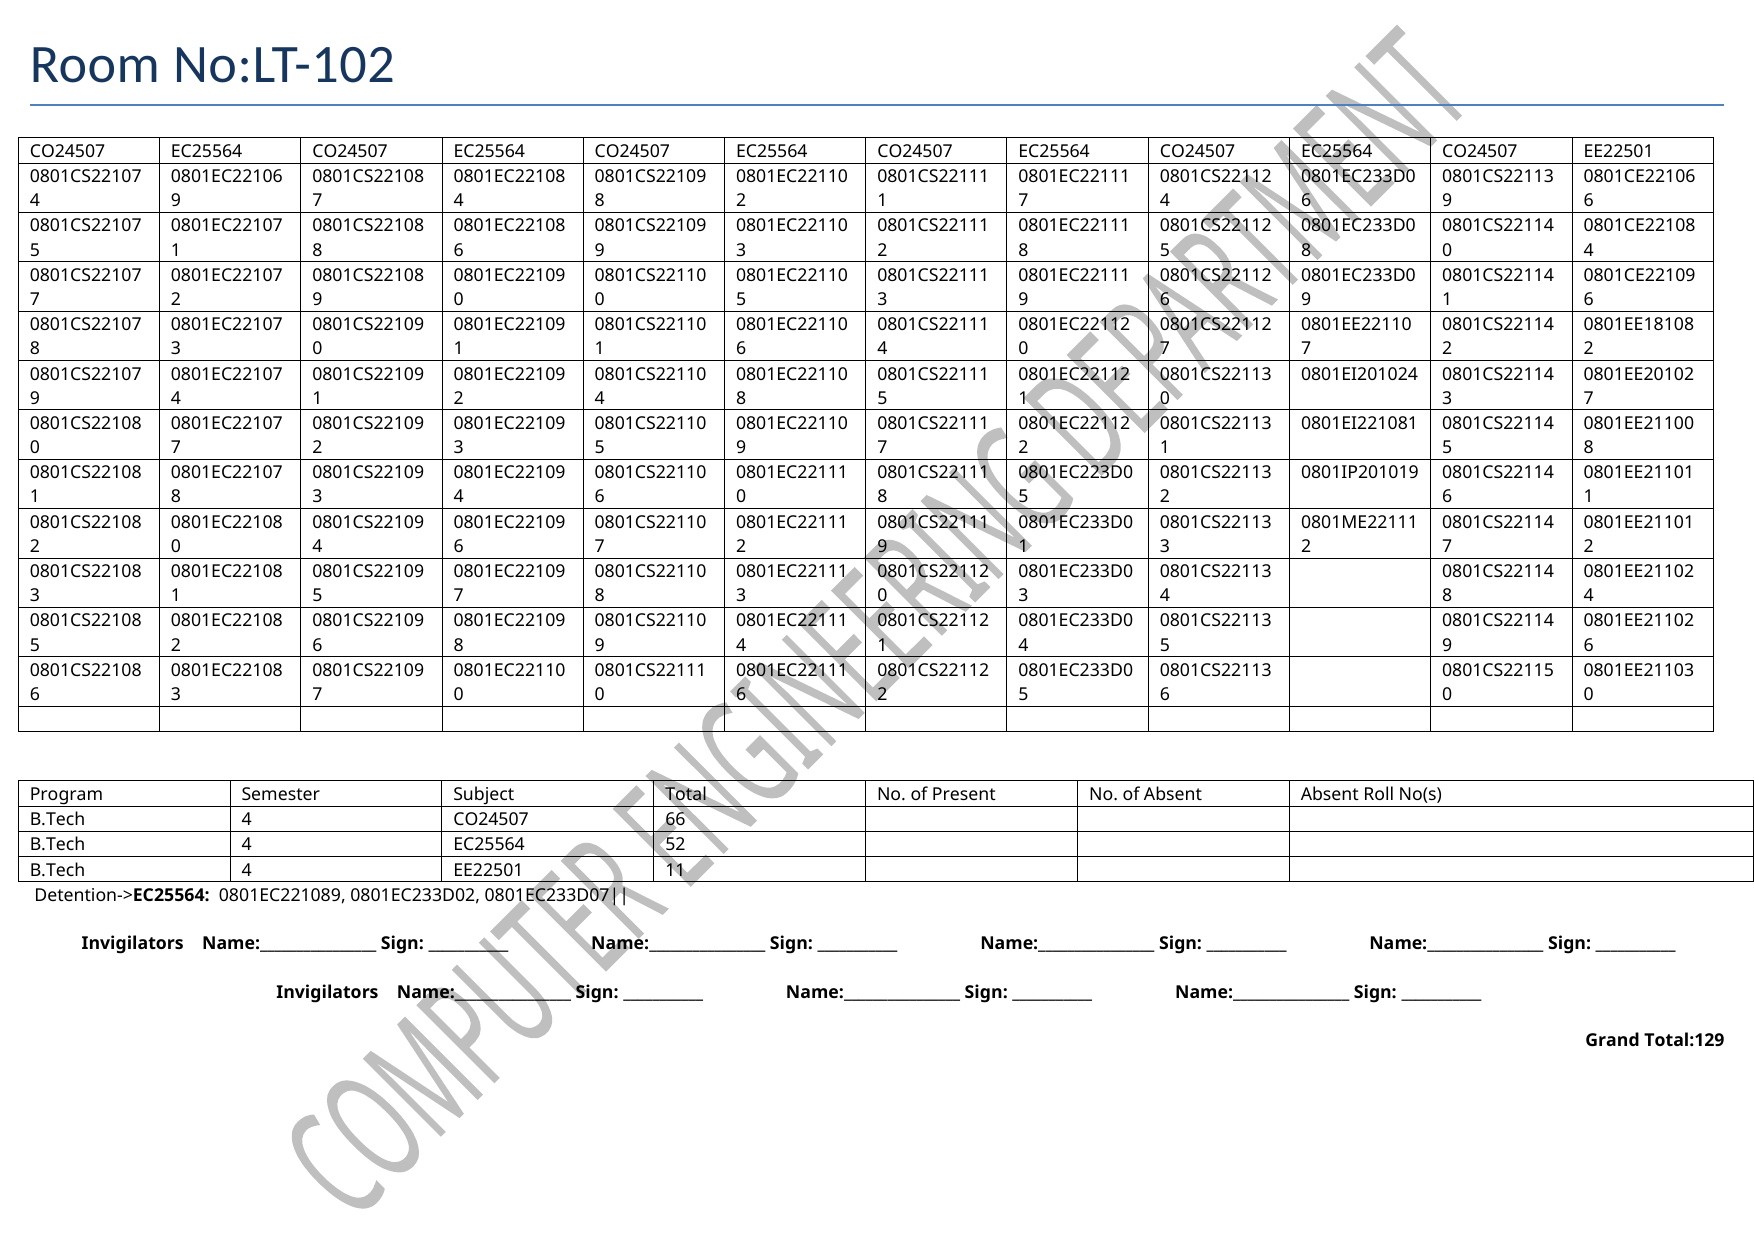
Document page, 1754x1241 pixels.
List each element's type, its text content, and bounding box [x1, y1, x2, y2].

table_cell [1290, 707, 1430, 731]
table_cell 0801EC221114 [725, 608, 865, 656]
table_cell 0801CS221081 [19, 460, 159, 508]
table_header CO24507 [1431, 138, 1572, 162]
table_cell 0801EC221105 [725, 262, 865, 311]
table_cell 0801CS221140 [1431, 213, 1572, 261]
table_header 0801EC221102 [725, 164, 865, 212]
table_cell 0801CE221084 [1573, 213, 1713, 261]
table_header Total [654, 781, 865, 806]
table_cell 0801ME221112 [1290, 509, 1430, 557]
table_cell 0801EC221118 [1007, 213, 1148, 261]
table_cell 0801EC221071 [160, 213, 300, 261]
table_cell 0801CS221101 [584, 312, 724, 360]
table_cell 0801EC221109 [725, 410, 865, 459]
table_cell 0801CS221096 [301, 608, 442, 656]
table_cell 0801EC221120 [1007, 312, 1148, 360]
table_cell 0801CS221079 [19, 361, 159, 409]
table_header EC25564 [725, 138, 865, 162]
table_header EC25564 [160, 138, 300, 162]
table_cell 0801CS221086 [19, 657, 159, 706]
table_cell 0801CS221142 [1431, 312, 1572, 360]
table_header 0801CS221074 [19, 164, 159, 212]
table_cell 0801EC221078 [160, 460, 300, 508]
title Room No:LT-102 [29, 29, 1724, 106]
table_cell 0801CS221089 [301, 262, 442, 311]
table_cell 4 [231, 807, 441, 831]
table_cell [19, 707, 159, 731]
table_cell 0801CE221096 [1573, 262, 1713, 311]
table_cell 0801EC221112 [725, 509, 865, 557]
table_cell 0801EE211024 [1573, 559, 1713, 607]
table_cell 0801EC221119 [1007, 262, 1148, 311]
table_cell 0801CS221132 [1149, 460, 1289, 508]
table_cell [1007, 707, 1148, 731]
table_cell 0801EC221074 [160, 361, 300, 409]
table_cell 0801CS221075 [19, 213, 159, 261]
table_header 0801EC233D06 [1290, 164, 1430, 212]
table_cell 0801CS221105 [584, 410, 724, 459]
table_cell 0801EC221080 [160, 509, 300, 557]
table_cell 0801EC233D04 [1007, 608, 1148, 656]
table_cell 0801EC221091 [443, 312, 583, 360]
table_header CO24507 [19, 138, 159, 162]
table_cell 0801CS221113 [866, 262, 1006, 311]
table_cell 0801EC221103 [725, 213, 865, 261]
table_header 0801CS221087 [301, 164, 442, 212]
table_cell EC25564 [442, 832, 653, 856]
table_cell 0801EC233D09 [1290, 262, 1430, 311]
table_cell [1290, 608, 1430, 656]
table_header 0801CE221066 [1573, 164, 1713, 212]
table_cell 0801EC221077 [160, 410, 300, 459]
text Detention->EC25564: 0801EC221089, 0801EC233D02, 0801EC233D07|| [29, 882, 1724, 906]
table_cell 0801EE181082 [1573, 312, 1713, 360]
table_cell 0801CS221104 [584, 361, 724, 409]
table_cell 66 [654, 807, 865, 831]
table_cell [1431, 707, 1572, 731]
table_cell 0801EC221081 [160, 559, 300, 607]
table_cell 0801CS221093 [301, 460, 442, 508]
table_cell [866, 707, 1006, 731]
table_cell 0801EC221082 [160, 608, 300, 656]
table_header No. of Absent [1078, 781, 1289, 806]
text Invigilators Name:________________ Sign: ___________ Name:________________ Sign: ___________ Name:________________ Sign: ___________ [29, 979, 1724, 1003]
table_cell 0801EE211030 [1573, 657, 1713, 706]
table_cell 0801EC233D05 [1007, 657, 1148, 706]
table_cell 0801CS221127 [1149, 312, 1289, 360]
table_cell 0801CS221082 [19, 509, 159, 557]
table_cell [301, 707, 442, 731]
table_cell 0801EC221121 [1007, 361, 1148, 409]
table_header 0801CS221124 [1149, 164, 1289, 212]
table_cell 52 [654, 832, 865, 856]
table_cell 0801CS221148 [1431, 559, 1572, 607]
table_cell 11 [654, 857, 865, 881]
table_header 0801EC221084 [443, 164, 583, 212]
table_cell 0801CS221078 [19, 312, 159, 360]
table_cell [160, 707, 300, 731]
table_header CO24507 [584, 138, 724, 162]
table_cell 4 [231, 832, 441, 856]
table_cell B.Tech [19, 832, 230, 856]
table_cell 0801CS221095 [301, 559, 442, 607]
table_cell 0801CS221118 [866, 460, 1006, 508]
table_cell 0801CS221109 [584, 608, 724, 656]
table_cell 0801EC233D03 [1007, 559, 1148, 607]
table_cell 0801CS221136 [1149, 657, 1289, 706]
table_cell 0801EC221122 [1007, 410, 1148, 459]
table_header CO24507 [866, 138, 1006, 162]
table_header 0801EC221117 [1007, 164, 1148, 212]
table_cell 0801EC221100 [443, 657, 583, 706]
table_cell 0801CS221126 [1149, 262, 1289, 311]
table_cell 0801EC221083 [160, 657, 300, 706]
table_cell 0801CS221083 [19, 559, 159, 607]
table_cell 0801CS221146 [1431, 460, 1572, 508]
table_cell 0801CS221107 [584, 509, 724, 557]
table_cell [1078, 857, 1289, 881]
table_cell 0801CS221125 [1149, 213, 1289, 261]
table_cell 0801EC221108 [725, 361, 865, 409]
table_cell [1290, 857, 1753, 881]
table_cell 4 [231, 857, 441, 881]
table_cell 0801CS221135 [1149, 608, 1289, 656]
table_cell [1290, 657, 1430, 706]
table_cell 0801CS221114 [866, 312, 1006, 360]
table_cell 0801EE221107 [1290, 312, 1430, 360]
table_cell 0801CS221085 [19, 608, 159, 656]
table_cell 0801CS221117 [866, 410, 1006, 459]
table_cell 0801CS221145 [1431, 410, 1572, 459]
table_cell 0801CS221143 [1431, 361, 1572, 409]
table_cell 0801EC221096 [443, 509, 583, 557]
table_cell 0801IP201019 [1290, 460, 1430, 508]
table_cell [725, 707, 865, 731]
table_cell 0801EE211011 [1573, 460, 1713, 508]
text Invigilators Name:________________ Sign: ___________ Name:________________ Sign: ___________ Name:________________ Sign: ___________ Name:________________ Sign: ___________ [29, 931, 1724, 955]
table_cell 0801EI221081 [1290, 410, 1430, 459]
table_header 0801CS221098 [584, 164, 724, 212]
table_cell 0801CS221112 [866, 213, 1006, 261]
table_cell 0801EC221116 [725, 657, 865, 706]
table_cell 0801CS221122 [866, 657, 1006, 706]
table_cell [1290, 832, 1753, 856]
table_cell 0801CS221097 [301, 657, 442, 706]
table_header EE22501 [1573, 138, 1713, 162]
table_cell 0801EE211008 [1573, 410, 1713, 459]
table_header EC25564 [1007, 138, 1148, 162]
table_cell 0801CS221099 [584, 213, 724, 261]
table_cell 0801CS221131 [1149, 410, 1289, 459]
table_cell 0801CS221134 [1149, 559, 1289, 607]
table_cell 0801CS221092 [301, 410, 442, 459]
table_cell 0801CS221094 [301, 509, 442, 557]
table_cell 0801CS221120 [866, 559, 1006, 607]
table_cell 0801EE201027 [1573, 361, 1713, 409]
table_cell 0801CS221077 [19, 262, 159, 311]
table_header Program [19, 781, 230, 806]
table_header CO24507 [301, 138, 442, 162]
table_cell 0801EE211026 [1573, 608, 1713, 656]
table_cell 0801CS221149 [1431, 608, 1572, 656]
table_header 0801CS221111 [866, 164, 1006, 212]
table_cell 0801EC221072 [160, 262, 300, 311]
table_cell [866, 807, 1077, 831]
table_cell 0801CS221091 [301, 361, 442, 409]
table_cell [1290, 807, 1753, 831]
table_cell 0801CS221080 [19, 410, 159, 459]
table_cell [1290, 559, 1430, 607]
table_cell 0801EC221113 [725, 559, 865, 607]
table_cell 0801EC221097 [443, 559, 583, 607]
table_cell 0801CS221088 [301, 213, 442, 261]
table_cell CO24507 [442, 807, 653, 831]
table_cell 0801CS221119 [866, 509, 1006, 557]
table_cell 0801CS221147 [1431, 509, 1572, 557]
table_header Absent Roll No(s) [1290, 781, 1753, 806]
table_cell [1078, 832, 1289, 856]
table_cell 0801CS221100 [584, 262, 724, 311]
table_cell 0801EC221090 [443, 262, 583, 311]
table_cell 0801CS221133 [1149, 509, 1289, 557]
table_cell 0801EC221094 [443, 460, 583, 508]
table_cell 0801EC221086 [443, 213, 583, 261]
table_cell 0801CS221121 [866, 608, 1006, 656]
table_cell [443, 707, 583, 731]
table_header Subject [442, 781, 653, 806]
table_cell 0801EC233D01 [1007, 509, 1148, 557]
text Grand Total:129 [29, 1028, 1724, 1052]
table_cell 0801EE211012 [1573, 509, 1713, 557]
table_cell 0801EC221098 [443, 608, 583, 656]
table_cell 0801EC221073 [160, 312, 300, 360]
table_cell 0801CS221090 [301, 312, 442, 360]
table_header 0801EC221069 [160, 164, 300, 212]
table_cell 0801CS221106 [584, 460, 724, 508]
table_cell B.Tech [19, 857, 230, 881]
table_cell 0801CS221141 [1431, 262, 1572, 311]
table_cell 0801CS221150 [1431, 657, 1572, 706]
table_header No. of Present [866, 781, 1077, 806]
table_cell 0801EC221106 [725, 312, 865, 360]
table_cell [866, 832, 1077, 856]
table_header EC25564 [1290, 138, 1430, 162]
table_cell 0801CS221115 [866, 361, 1006, 409]
table_cell 0801EC233D08 [1290, 213, 1430, 261]
table_cell 0801EC221093 [443, 410, 583, 459]
table_cell 0801CS221130 [1149, 361, 1289, 409]
table_cell [584, 707, 724, 731]
table_header EC25564 [443, 138, 583, 162]
table_cell 0801EC223D05 [1007, 460, 1148, 508]
table_cell B.Tech [19, 807, 230, 831]
table_cell [866, 857, 1077, 881]
table_header CO24507 [1149, 138, 1289, 162]
table_cell 0801EI201024 [1290, 361, 1430, 409]
table_cell 0801EC221110 [725, 460, 865, 508]
table_header Semester [231, 781, 441, 806]
table_cell [1078, 807, 1289, 831]
table_cell [1149, 707, 1289, 731]
table_cell 0801CS221110 [584, 657, 724, 706]
table_cell EE22501 [442, 857, 653, 881]
table_cell [1573, 707, 1713, 731]
table_header 0801CS221139 [1431, 164, 1572, 212]
table_cell 0801EC221092 [443, 361, 583, 409]
table_cell 0801CS221108 [584, 559, 724, 607]
